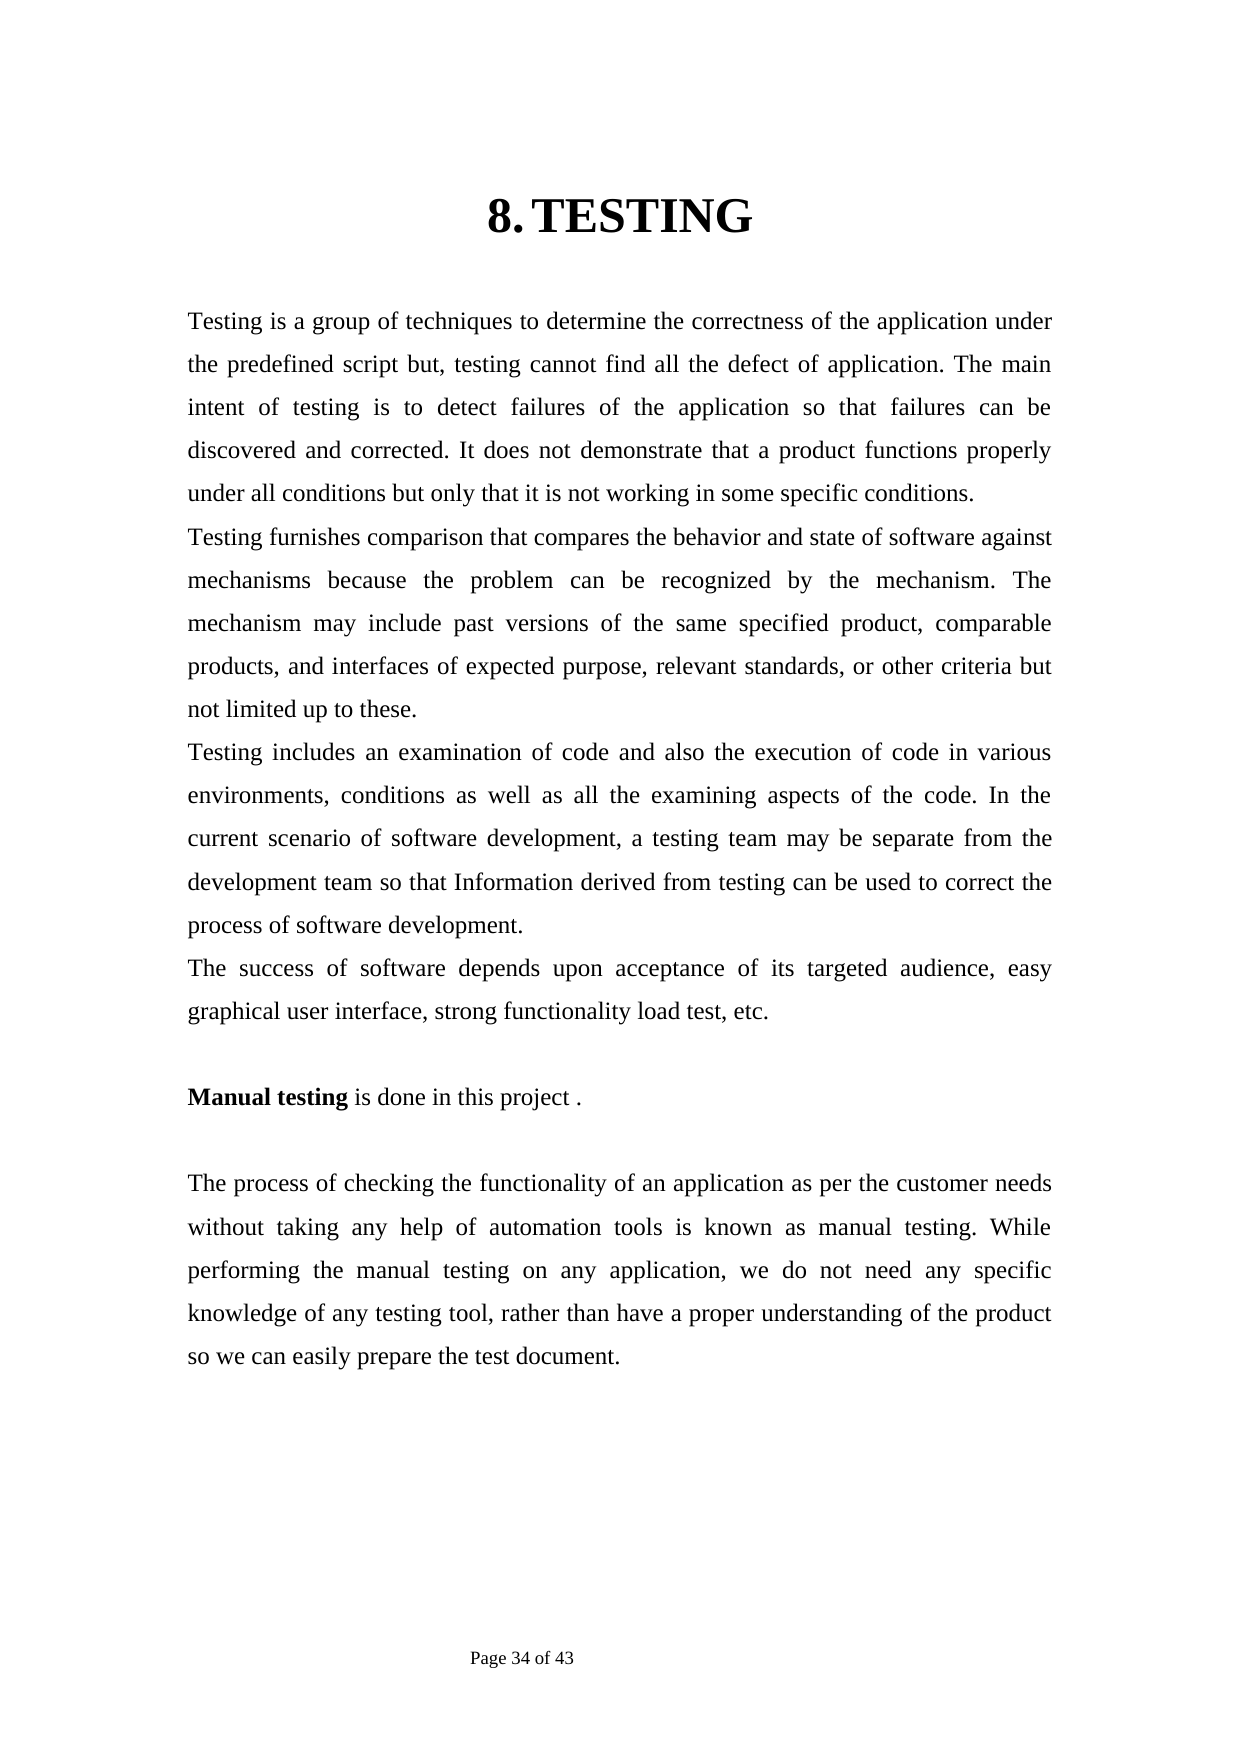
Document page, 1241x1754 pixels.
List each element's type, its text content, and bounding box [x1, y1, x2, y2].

text Testing includes an examination of code and also the execution of code in various environments, conditions as well as all the examining aspects of the code. In the current scenario of software development, a testing team may be separate from the development team so that Information derived from testing can be used to correct the process of software development. [187, 737, 1053, 938]
text Testing furnishes comparison that compares the behavior and state of software against mechanisms because the problem can be recognized by the mechanism. The mechanism may include past versions of the same specified product, comparable products, and interfaces of expected purpose, relevant standards, or other criteria but not limited up to these. [187, 522, 1053, 723]
text The success of software depends upon acceptance of its targeted audience, easy graphical user interface, strong functionality load test, etc. [187, 953, 1053, 1025]
subtitle Testing [187, 185, 1053, 243]
text The process of checking the functionality of an application as per the customer needs without taking any help of automation tools is known as manual testing. While performing the manual testing on any application, we do not need any specific knowledge of any testing tool, rather than have a proper understanding of the product so we can easily prepare the test document. [187, 1168, 1053, 1370]
text Manual testing is done in this project . [187, 1082, 1053, 1111]
text Testing is a group of techniques to determine the correctness of the application under the predefined script but, testing cannot find all the defect of application. The main intent of testing is to detect failures of the application so that failures can be discovered and corrected. It does not demonstrate that a product functions properly under all conditions but only that it is not working in some specific conditions. [187, 306, 1053, 507]
